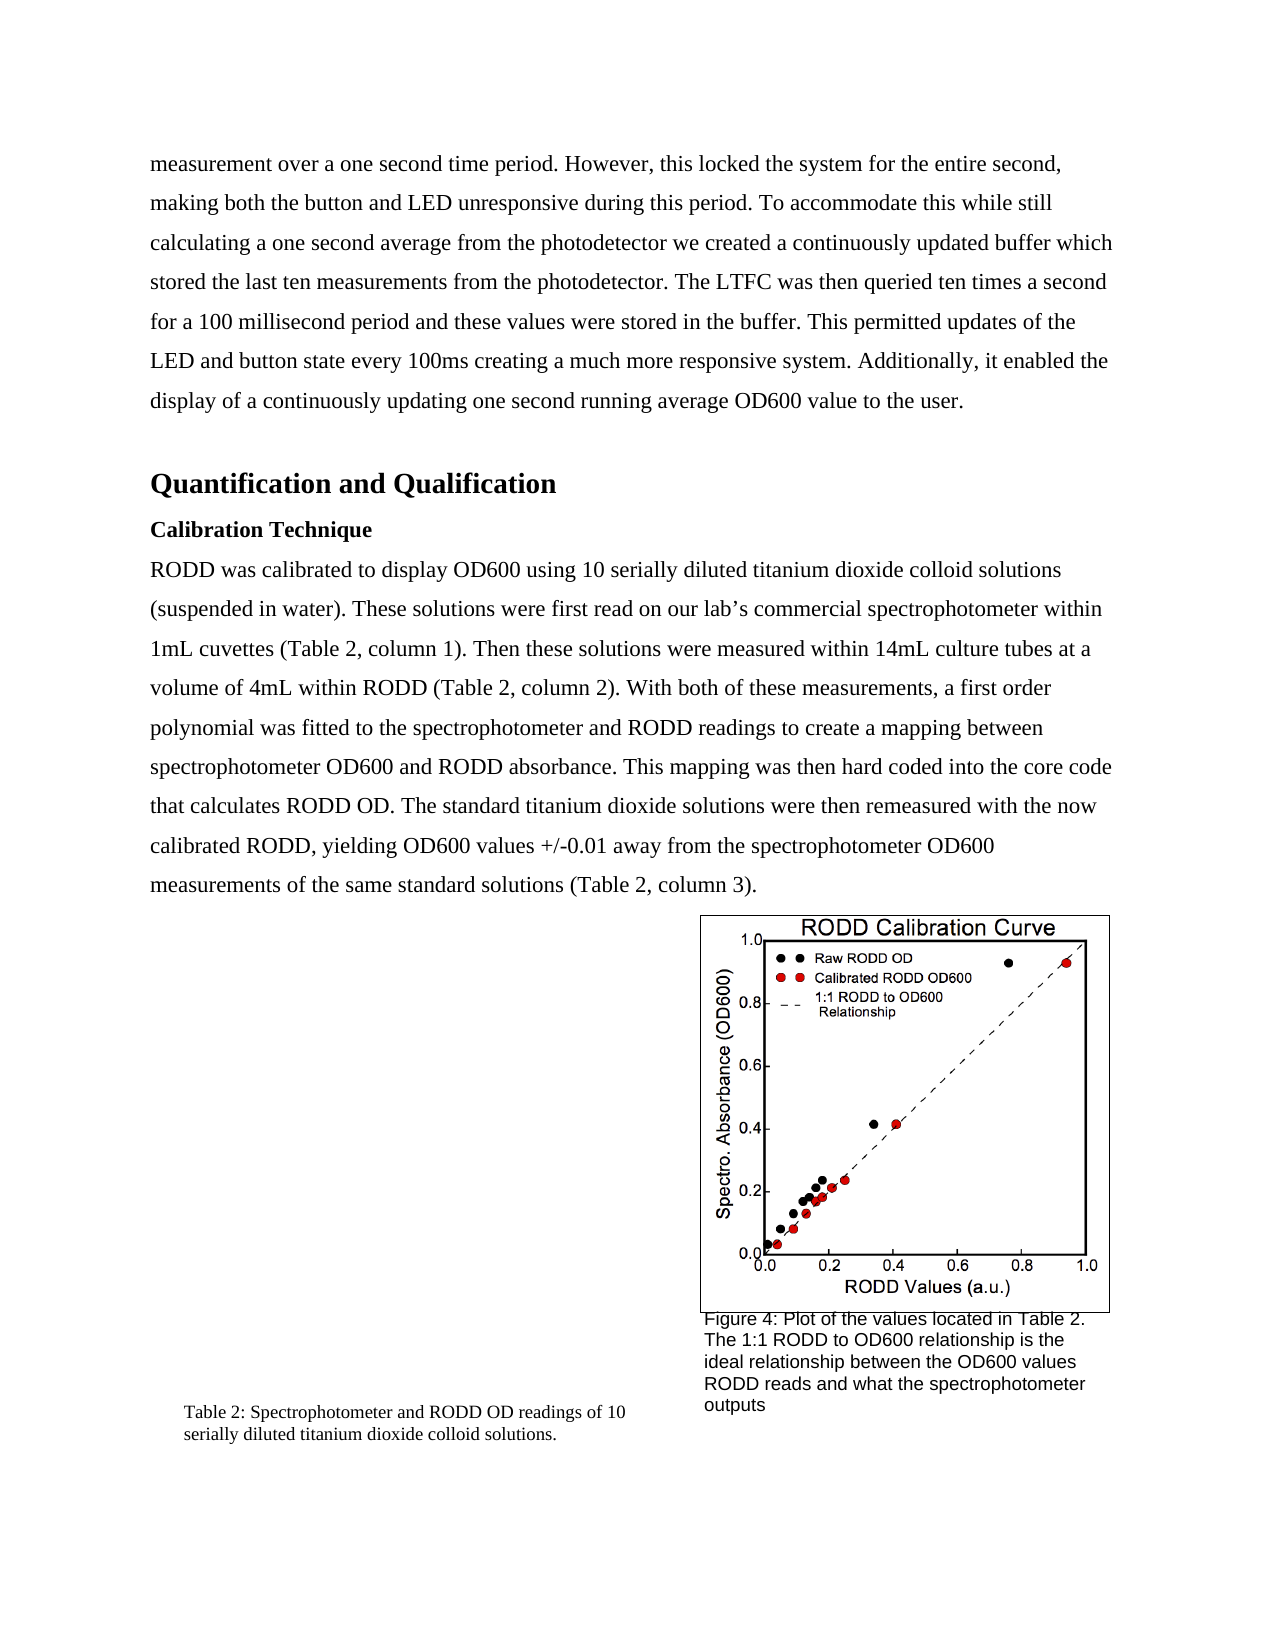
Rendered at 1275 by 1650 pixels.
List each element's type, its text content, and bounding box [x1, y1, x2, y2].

text RODD was calibrated to display OD600 using 10 serially diluted titanium dioxide colloid solutions (suspended in water). These solutions were first read on our lab’s commercial spectrophotometer within 1mL cuvettes (Table 2, column 1). Then these solutions were measured within 14mL culture tubes at a volume of 4mL within RODD (Table 2, column 2). With both of these measurements, a first order polynomial was fitted to the spectrophotometer and RODD readings to create a mapping between spectrophotometer OD600 and RODD absorbance. This mapping was then hard coded into the core code that calculates RODD OD. The standard titanium dioxide solutions were then remeasured with the now calibrated RODD, yielding OD600 values +/-0.01 away from the spectrophotometer OD600 measurements of the same standard solutions (Table 2, column 3). [150, 556, 1125, 898]
text Quantification and Qualification [150, 466, 1125, 499]
text Calibration Technique [150, 516, 1125, 542]
picture [701, 916, 1109, 1312]
